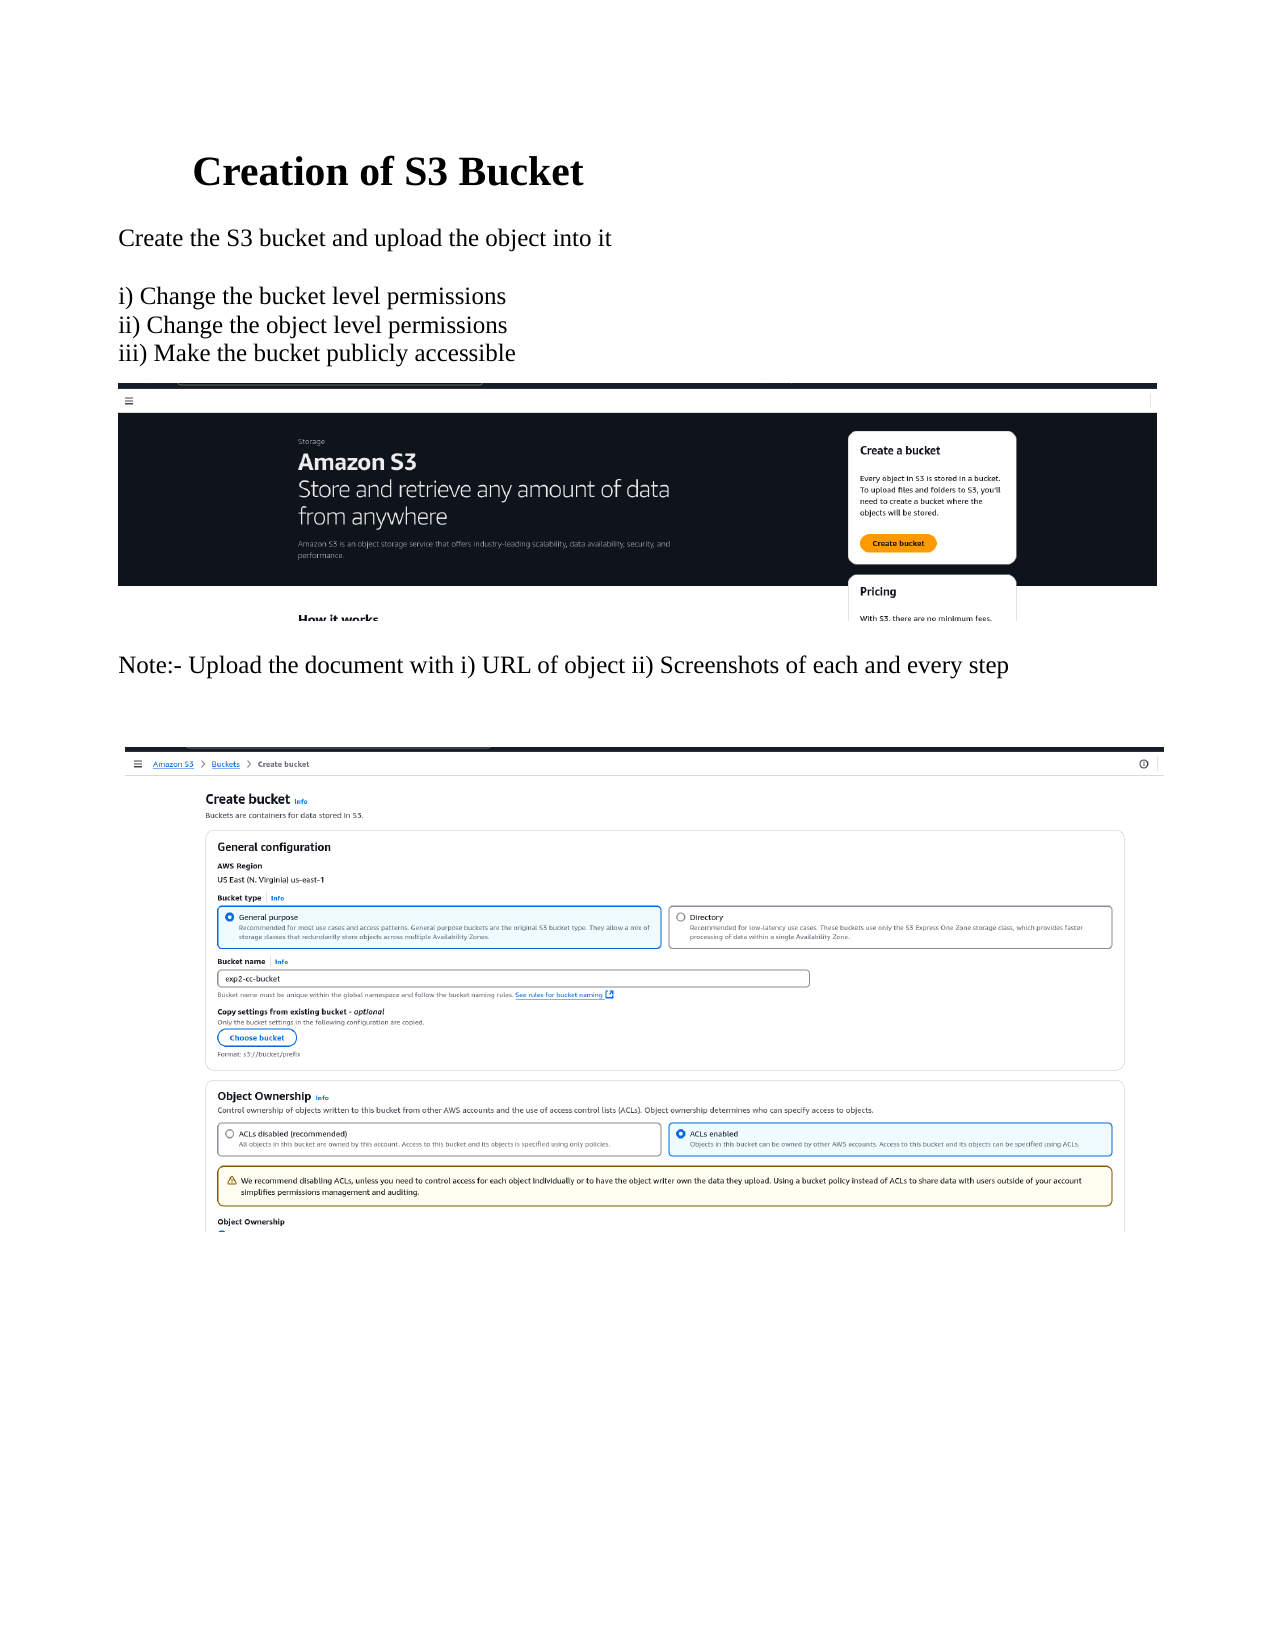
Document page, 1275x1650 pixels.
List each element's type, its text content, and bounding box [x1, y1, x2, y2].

text Creation of S3 Bucket [118, 147, 1157, 195]
picture [118, 383, 1157, 621]
text Create the S3 bucket and upload the object into it i) Change the bucket level permissions ii) Change the object level permissions iii) Make the bucket publicly accessible Note:- Upload the document with i) URL of object ii) Screenshots of each and every step [118, 223, 1157, 383]
picture [125, 747, 1164, 1232]
text Create the S3 bucket and upload the object into it i) Change the bucket level permissions ii) Change the object level permissions iii) Make the bucket publicly accessible Note:- Upload the document with i) URL of object ii) Screenshots of each and every step [118, 621, 1157, 678]
